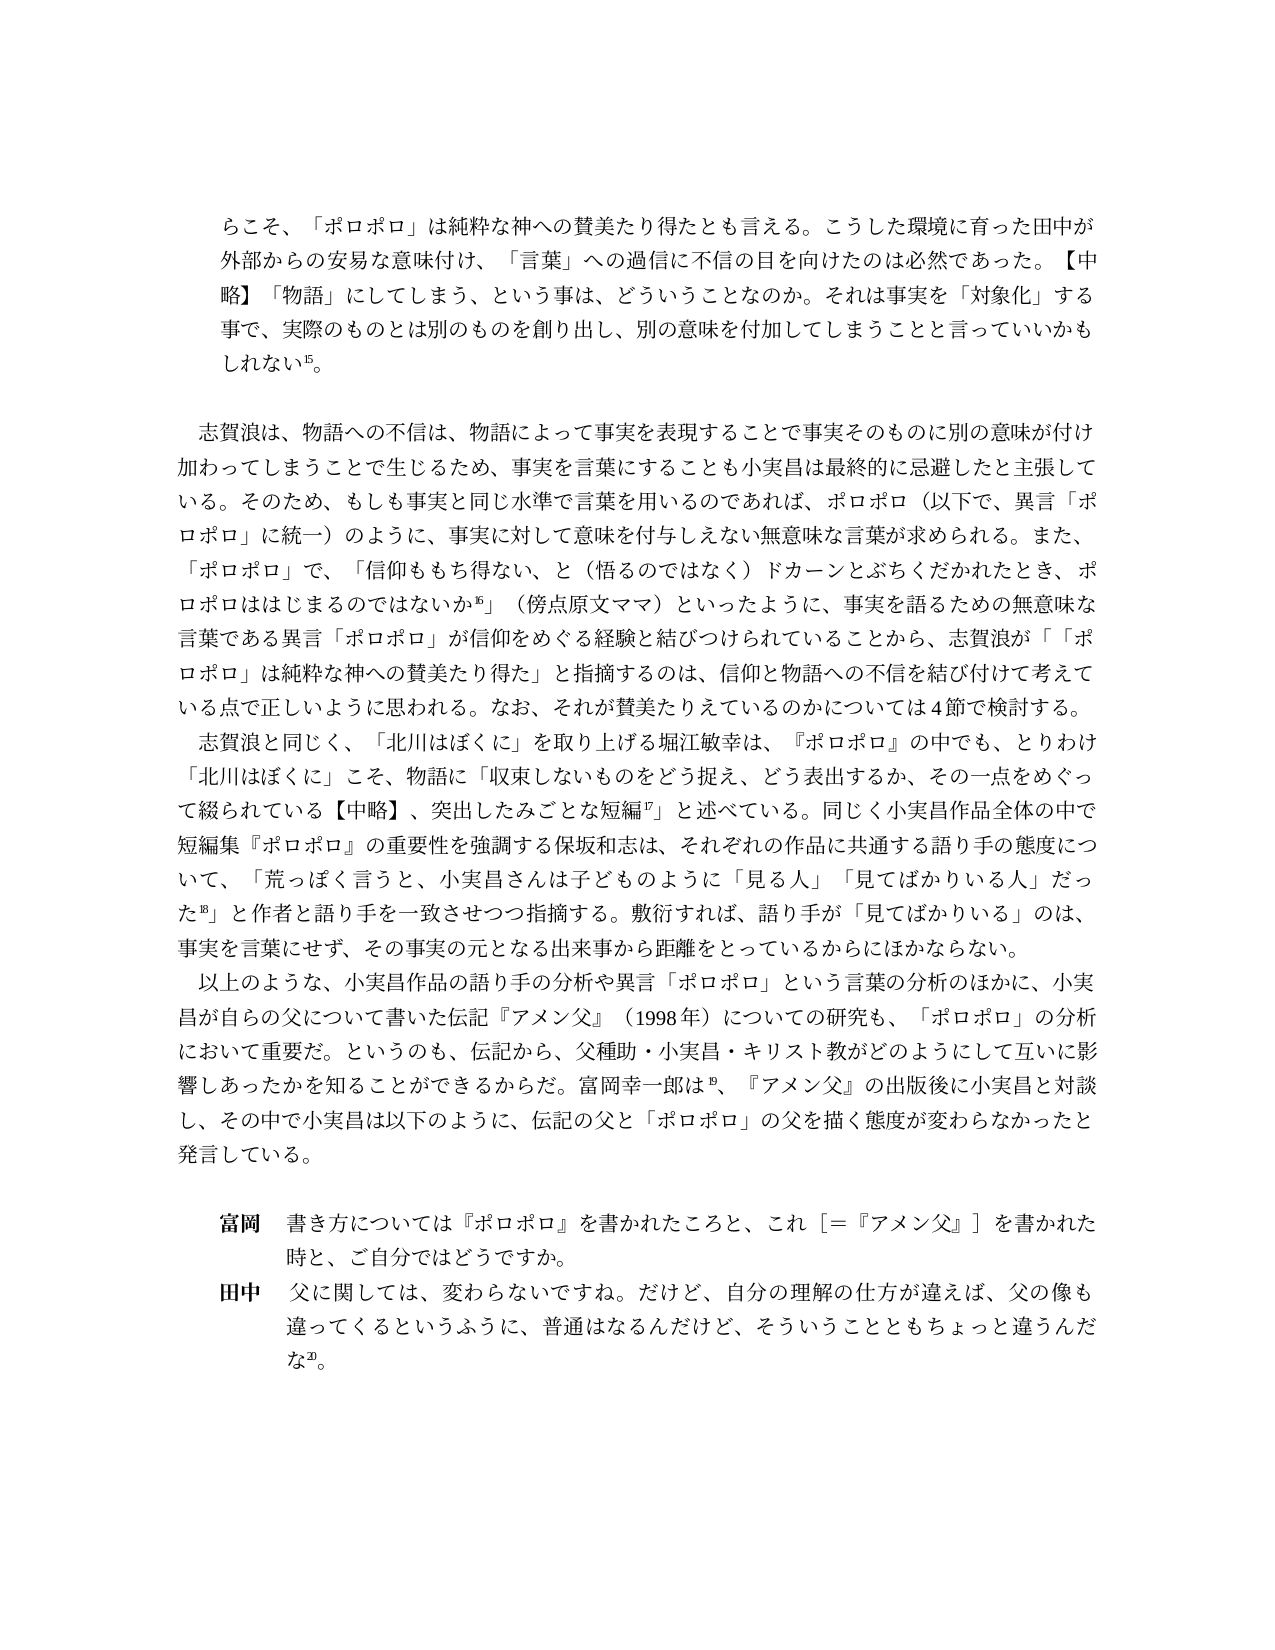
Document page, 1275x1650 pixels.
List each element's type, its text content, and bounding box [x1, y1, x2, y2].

text 以上のような、小実昌作品の語り手の分析や異言「ポロポロ」という言葉の分析のほかに、小実昌が自らの父について書いた伝記『アメン父』（1998年）についての研究も、「ポロポロ」の分析において重要だ。というのも、伝記から、父種助・小実昌・キリスト教がどのようにして互いに影響しあったかを知ることができるからだ。富岡幸一郎は、『アメン父』の出版後に小実昌と対談し、その中で小実昌は以下のように、伝記の父と「ポロポロ」の父を描く態度が変わらなかったと発言している。 [177, 963, 1098, 1169]
text 富岡 書き方については『ポロポロ』を書かれたころと、これ［＝『アメン父』］を書かれた時と、ご自分ではどうですか。 [219, 1204, 1098, 1272]
text 田中 父に関しては、変わらないですね。だけど、自分の理解の仕方が違えば、父の像も違ってくるというふうに、普通はなるんだけど、そういうことともちょっと違うんだな。 [219, 1272, 1098, 1376]
text 志賀浪と同じく、「北川はぼくに」を取り上げる堀江敏幸は、『ポロポロ』の中でも、とりわけ「北川はぼくに」こそ、物語に「収束しないものをどう捉え、どう表出するか、その一点をめぐって綴られている【中略】、突出したみごとな短編」と述べている。同じく小実昌作品全体の中で短編集『ポロポロ』の重要性を強調する保坂和志は、それぞれの作品に共通する語り手の態度について、「荒っぽく言うと、小実昌さんは子どものように「見る人」「見てばかりいる人」だった」と作者と語り手を一致させつつ指摘する。敷衍すれば、語り手が「見てばかりいる」のは、事実を言葉にせず、その事実の元となる出来事から距離をとっているからにほかならない。 [177, 722, 1098, 963]
text 志賀浪は、物語への不信は、物語によって事実を表現することで事実そのものに別の意味が付け加わってしまうことで生じるため、事実を言葉にすることも小実昌は最終的に忌避したと主張している。そのため、もしも事実と同じ水準で言葉を用いるのであれば、ポロポロ（以下で、異言「ポロポロ」に統一）のように、事実に対して意味を付与しえない無意味な言葉が求められる。また、「ポロポロ」で、「信仰ももち得ない、と（悟るのではなく）ドカーンとぶちくだかれたとき、ポロポロははじまるのではないか」（傍点原文ママ）といったように、事実を語るための無意味な言葉である異言「ポロポロ」が信仰をめぐる経験と結びつけられていることから、志賀浪が「「ポロポロ」は純粋な神への賛美たり得た」と指摘するのは、信仰と物語への不信を結び付けて考えている点で正しいように思われる。なお、それが賛美たりえているのかについては4節で検討する。 [177, 413, 1098, 722]
